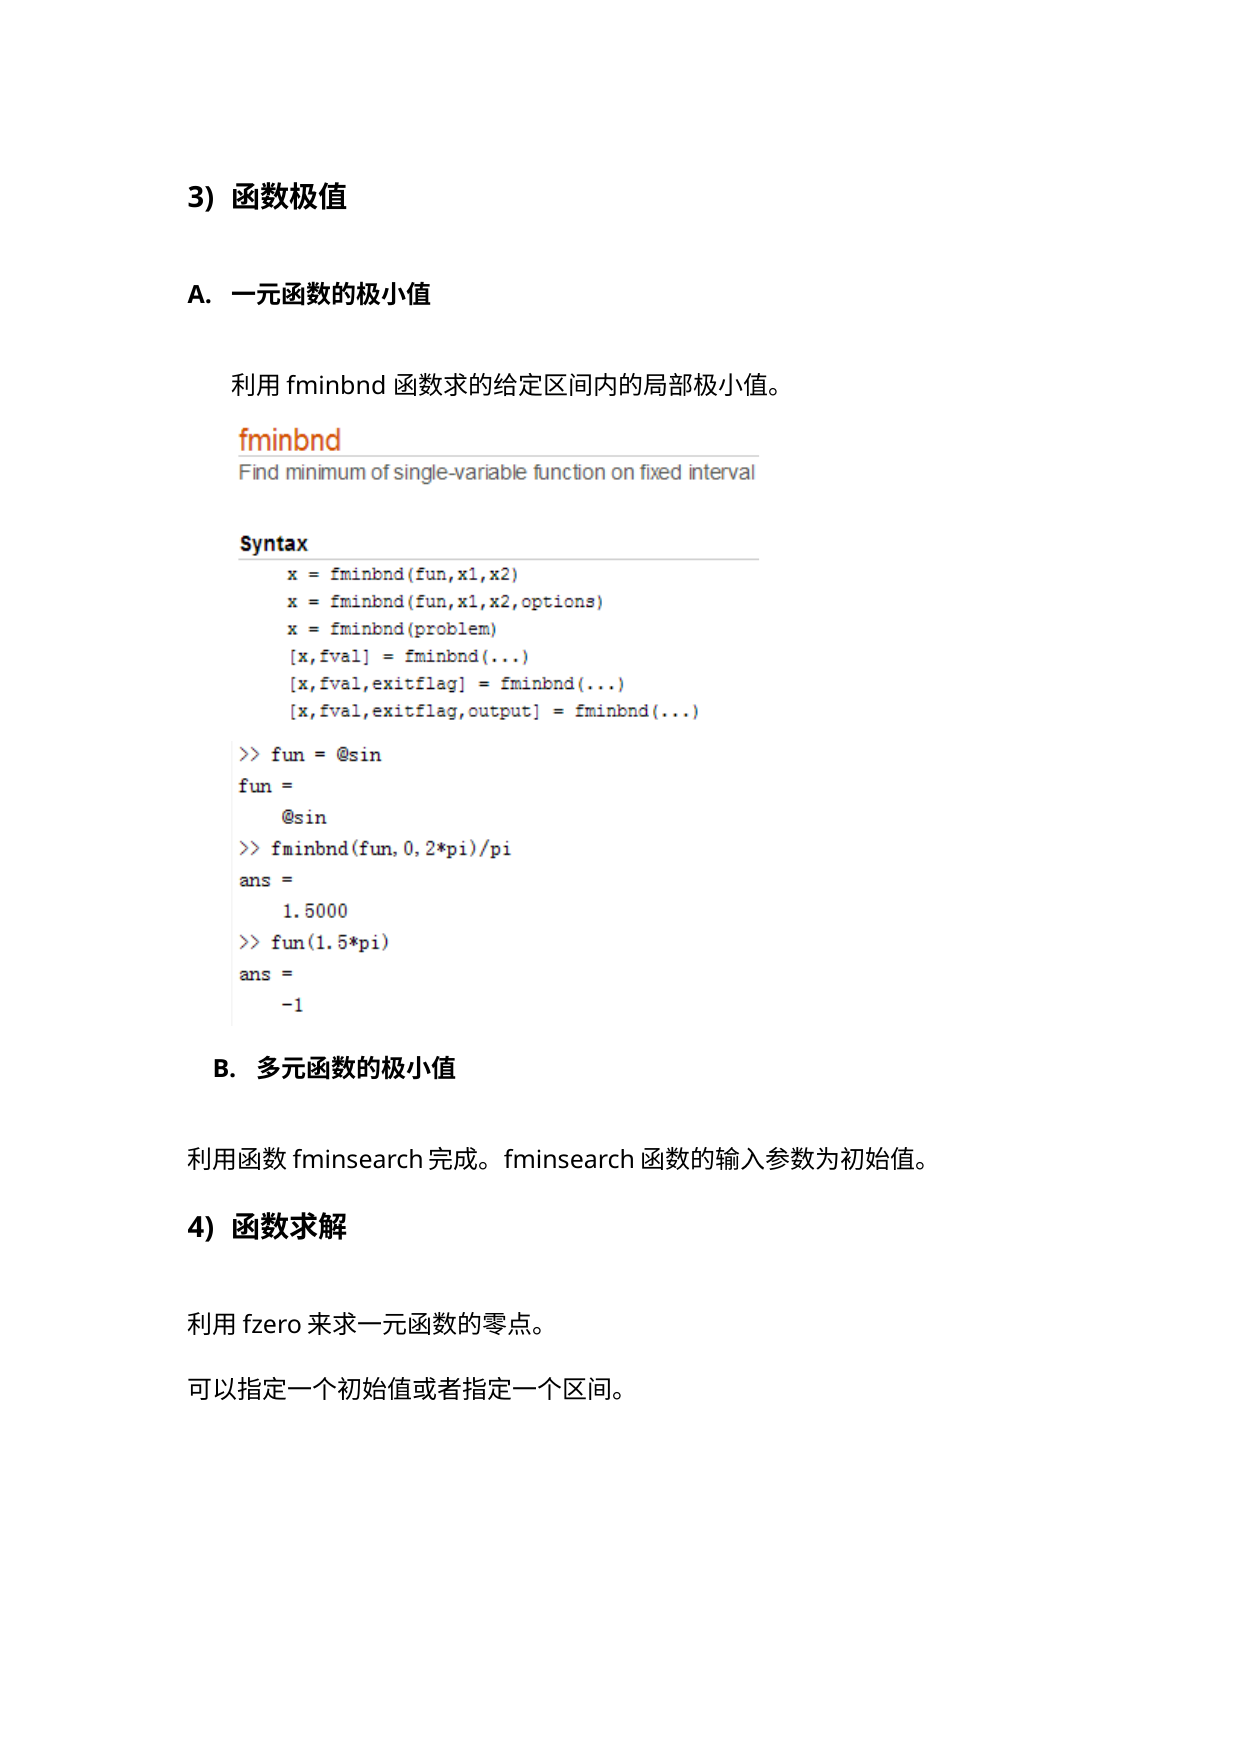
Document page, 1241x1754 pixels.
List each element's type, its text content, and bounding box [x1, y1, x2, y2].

subtitle 一元函数的极小值 [187, 260, 1028, 325]
subtitle 函数极值 [187, 162, 1053, 227]
text 利用fzero来求一元函数的零点。 [187, 1291, 1053, 1356]
picture [231, 416, 760, 729]
text 利用fminbnd 函数求的给定区间内的局部极小值。 [231, 351, 1053, 416]
picture [231, 741, 541, 1026]
subtitle 函数求解 [187, 1192, 1053, 1257]
subtitle 多元函数的极小值 [212, 1034, 1028, 1099]
text 利用函数fminsearch完成。fminsearch函数的输入参数为初始值。 [187, 1125, 1053, 1190]
text 可以指定一个初始值或者指定一个区间。 [187, 1356, 1053, 1421]
